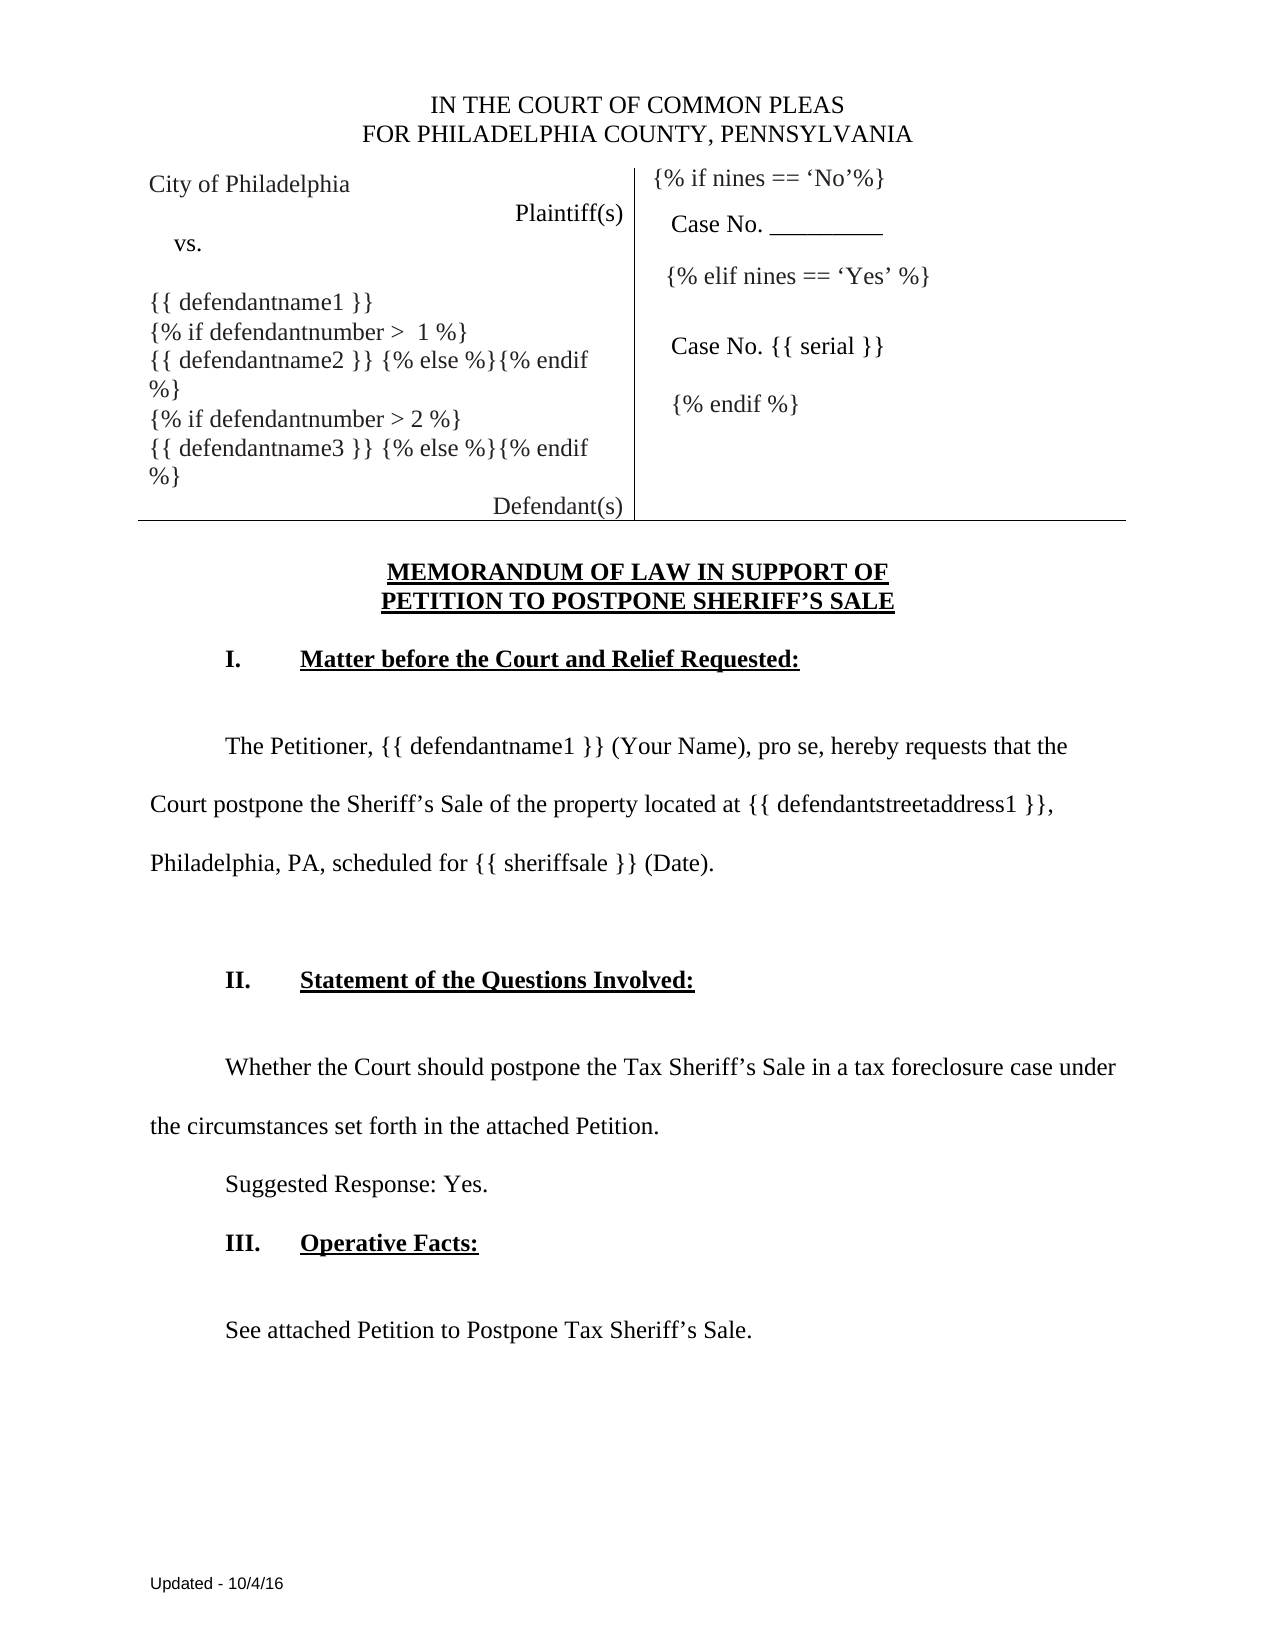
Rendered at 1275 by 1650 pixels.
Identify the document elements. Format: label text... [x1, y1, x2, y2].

subtitle Statement of the Questions Involved: [225, 965, 1137, 994]
subtitle Matter before the Court and Relief Requested: [225, 644, 1137, 672]
subtitle Operative Facts: [225, 1228, 1137, 1256]
text FOR PHILADELPHIA COUNTY, PENNSYLVANIA [162, 119, 1113, 148]
text See attached Petition to Postpone Tax Sheriff’s Sale. [225, 1315, 1137, 1344]
table_header City of Philadelphia Plaintiff(s) vs. {{ defendantname1 }} {% if defendantnumber > 1 %} {{ defendantname2 }} {% else %}{% endif %} {% if defendantnumber > 2 %}{{ defendantname3 }} {% else %}{% endif %} Defendant(s) [138, 168, 634, 520]
table_header {% if nines == ‘No’%} Case No. _________ {% elif nines == ‘Yes’ %} Case No. {{ serial }} {% endif %} [635, 168, 1126, 520]
text The Petitioner, {{ defendantname1 }} (Your Name), pro se, hereby requests that the Court postpone the Sheriff’s Sale of the property located at {{ defendantstreetaddress1 }}, Philadelphia, PA, scheduled for {{ sheriffsale }} (Date). [150, 731, 1124, 877]
subtitle MEMORANDUM OF LAW IN SUPPORT OF PETITION TO POSTPONE SHERIFF’S SALE [381, 557, 938, 614]
text IN THE COURT OF COMMON PLEAS [162, 90, 1113, 119]
text Whether the Court should postpone the Tax Sheriff’s Sale in a tax foreclosure case under the circumstances set forth in the attached Petition. [150, 1052, 1118, 1139]
text Suggested Response: Yes. [225, 1169, 1137, 1198]
